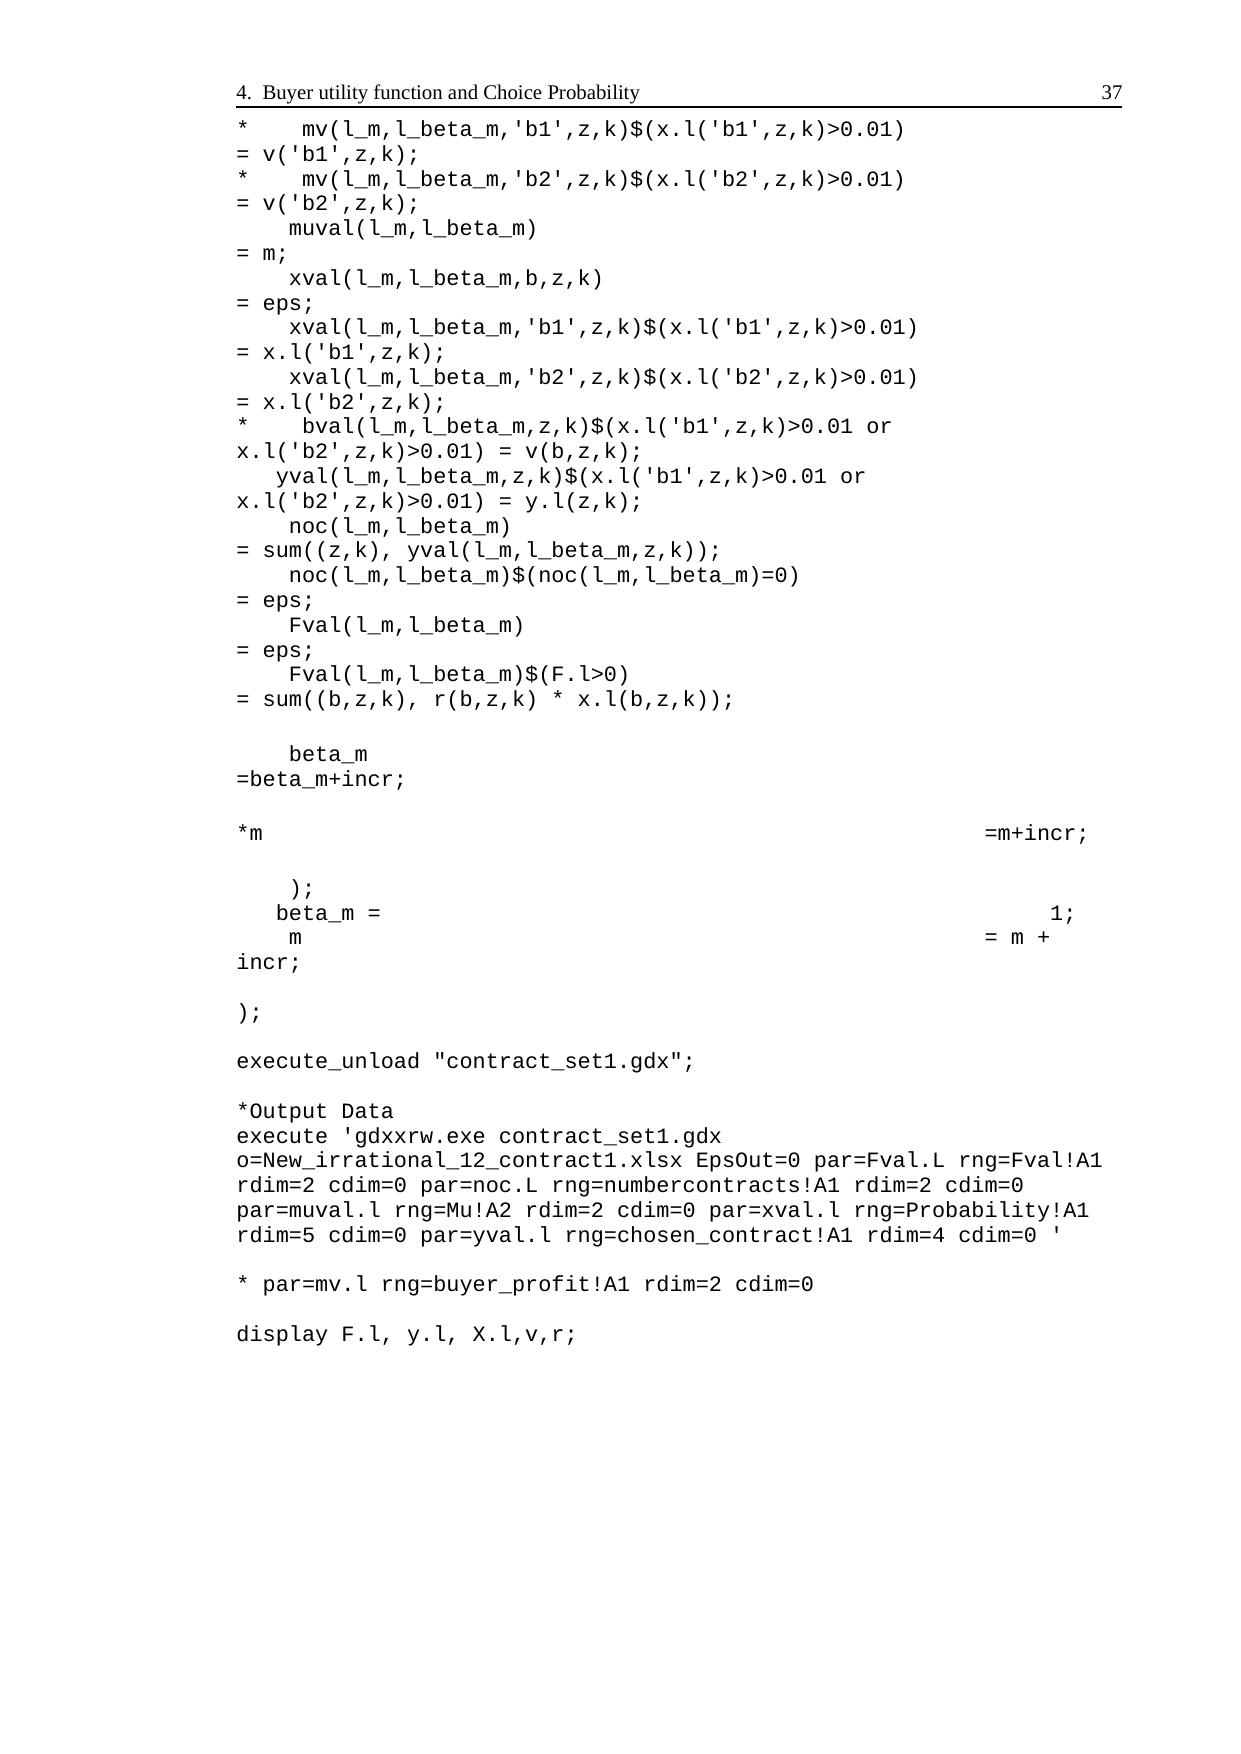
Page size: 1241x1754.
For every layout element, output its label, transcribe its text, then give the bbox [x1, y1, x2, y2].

text * mv(l_m,l_beta_m,'b2',z,k)$(x.l('b2',z,k)>0.01) = v('b2',z,k); [236, 168, 1122, 217]
text * mv(l_m,l_beta_m,'b1',z,k)$(x.l('b1',z,k)>0.01) = v('b1',z,k); [236, 118, 1122, 168]
text *Output Data [236, 1100, 1122, 1125]
text display F.l, y.l, X.l,v,r; [236, 1323, 1122, 1348]
text * bval(l_m,l_beta_m,z,k)$(x.l('b1',z,k)>0.01 or x.l('b2',z,k)>0.01) = v(b,z,k); [236, 416, 1122, 465]
text *m =m+incr; [236, 822, 1122, 847]
text beta_m = 1; [236, 902, 1122, 926]
text execute_unload "contract_set1.gdx"; [236, 1050, 1122, 1075]
text noc(l_m,l_beta_m) = sum((z,k), yval(l_m,l_beta_m,z,k)); [236, 515, 1122, 564]
text muval(l_m,l_beta_m) = m; [236, 217, 1122, 267]
text xval(l_m,l_beta_m,b,z,k) = eps; [236, 267, 1122, 316]
text xval(l_m,l_beta_m,'b1',z,k)$(x.l('b1',z,k)>0.01) = x.l('b1',z,k); [236, 316, 1122, 366]
text Fval(l_m,l_beta_m) = eps; [236, 614, 1122, 663]
text xval(l_m,l_beta_m,'b2',z,k)$(x.l('b2',z,k)>0.01) = x.l('b2',z,k); [236, 366, 1122, 416]
text Fval(l_m,l_beta_m)$(F.l>0) = sum((b,z,k), r(b,z,k) * x.l(b,z,k)); [236, 663, 1122, 713]
text beta_m =beta_m+incr; [236, 743, 1122, 792]
text * par=mv.l rng=buyer_profit!A1 rdim=2 cdim=0 [236, 1273, 1122, 1298]
text m = m + incr; [236, 926, 1122, 976]
text ); [236, 877, 1122, 902]
text yval(l_m,l_beta_m,z,k)$(x.l('b1',z,k)>0.01 or x.l('b2',z,k)>0.01) = y.l(z,k); [236, 465, 1122, 515]
text ); [236, 1001, 1122, 1026]
text noc(l_m,l_beta_m)$(noc(l_m,l_beta_m)=0) = eps; [236, 564, 1122, 614]
text execute 'gdxxrw.exe contract_set1.gdx o=New_irrational_12_contract1.xlsx EpsOut=0 par=Fval.L rng=Fval!A1 rdim=2 cdim=0 par=noc.L rng=numbercontracts!A1 rdim=2 cdim=0 par=muval.l rng=Mu!A2 rdim=2 cdim=0 par=xval.l rng=Probability!A1 rdim=5 cdim=0 par=yval.l rng=chosen_contract!A1 rdim=4 cdim=0 ' [236, 1125, 1122, 1249]
